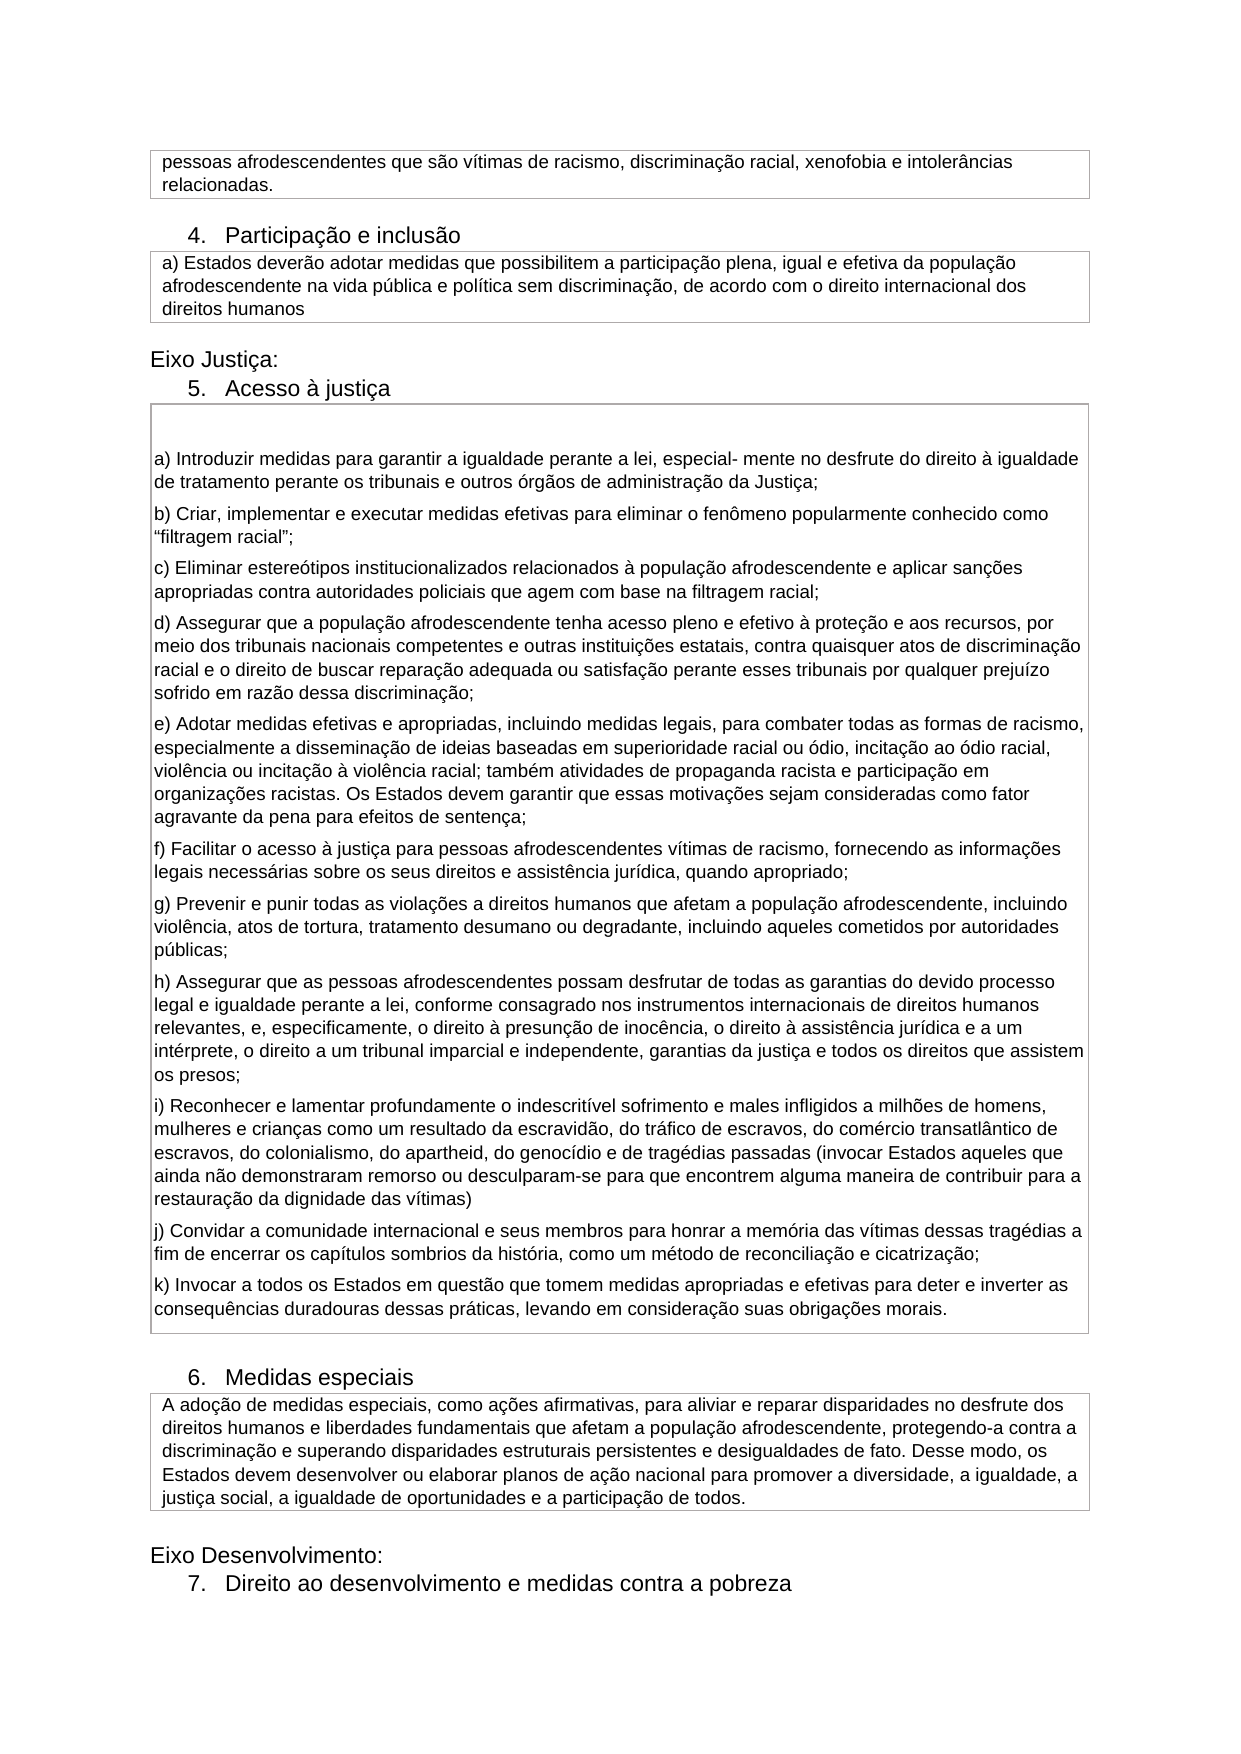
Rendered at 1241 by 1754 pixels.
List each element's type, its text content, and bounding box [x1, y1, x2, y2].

text Eixo Justiça: [150, 346, 1090, 372]
list Medidas especiais [187, 1364, 1090, 1391]
text Eixo Desenvolvimento: [150, 1542, 1090, 1568]
table_header a) Introduzir medidas para garantir a igualdade perante a lei, especial- mente no desfrute do direito à igualdade de tratamento perante os tribunais e outros órgãos de administração da Justiça; b) Criar, implementar e executar medidas efetivas para eliminar o fenômeno popularmente conhecido como “filtragem racial”; c) Eliminar estereótipos institucionalizados relacionados à população afrodescendente e aplicar sanções apropriadas contra autoridades policiais que agem com base na filtragem racial; d) Assegurar que a população afrodescendente tenha acesso pleno e efetivo à proteção e aos recursos, por meio dos tribunais nacionais competentes e outras instituições estatais, contra quaisquer atos de discriminação racial e o direito de buscar reparação adequada ou satisfação perante esses tribunais por qualquer prejuízo sofrido em razão dessa discriminação; e) Adotar medidas efetivas e apropriadas, incluindo medidas legais, para combater todas as formas de racismo, especialmente a disseminação de ideias baseadas em superioridade racial ou ódio, incitação ao ódio racial, violência ou incitação à violência racial; também atividades de propaganda racista e participação em organizações racistas. Os Estados devem garantir que essas motivações sejam consideradas como fator agravante da pena para efeitos de sentença; f) Facilitar o acesso à justiça para pessoas afrodescendentes vítimas de racismo, fornecendo as informações legais necessárias sobre os seus direitos e assistência jurídica, quando apropriado; g) Prevenir e punir todas as violações a direitos humanos que afetam a população afrodescendente, incluindo violência, atos de tortura, tratamento desumano ou degradante, incluindo aqueles cometidos por autoridades públicas; h) Assegurar que as pessoas afrodescendentes possam desfrutar de todas as garantias do devido processo legal e igualdade perante a lei, conforme consagrado nos instrumentos internacionais de direitos humanos relevantes, e, especificamente, o direito à presunção de inocência, o direito à assistência jurídica e a um intérprete, o direito a um tribunal imparcial e independente, garantias da justiça e todos os direitos que assistem os presos; i) Reconhecer e lamentar profundamente o indescritível sofrimento e males infligidos a milhões de homens, mulheres e crianças como um resultado da escravidão, do tráfico de escravos, do comércio transatlântico de escravos, do colonialismo, do apartheid, do genocídio e de tragédias passadas (invocar Estados aqueles que ainda não demonstraram remorso ou desculparam-se para que encontrem alguma maneira de contribuir para a restauração da dignidade das vítimas) j) Convidar a comunidade internacional e seus membros para honrar a memória das vítimas dessas tragédias a fim de encerrar os capítulos sombrios da história, como um método de reconciliação e cicatrização; k) Invocar a todos os Estados em questão que tomem medidas apropriadas e efetivas para deter e inverter as consequências duradouras dessas práticas, levando em consideração suas obrigações morais. [152, 405, 1088, 1333]
list Acesso à justiça [187, 374, 1090, 401]
table_header a) Estados deverão adotar medidas que possibilitem a participação plena, igual e efetiva da população afrodescendente na vida pública e política sem discriminação, de acordo com o direito internacional dos direitos humanos [151, 252, 1089, 322]
list Direito ao desenvolvimento e medidas contra a pobreza [187, 1570, 1090, 1596]
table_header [151, 151, 1089, 198]
table_header A adoção de medidas especiais, como ações afirmativas, para aliviar e reparar disparidades no desfrute dos direitos humanos e liberdades fundamentais que afetam a população afrodescendente, protegendo-a contra a discriminação e superando disparidades estruturais persistentes e desigualdades de fato. Desse modo, os Estados devem desenvolver ou elaborar planos de ação nacional para promover a diversidade, a igualdade, a justiça social, a igualdade de oportunidades e a participação de todos. [151, 1394, 1089, 1510]
list Participação e inclusão [187, 222, 1090, 248]
